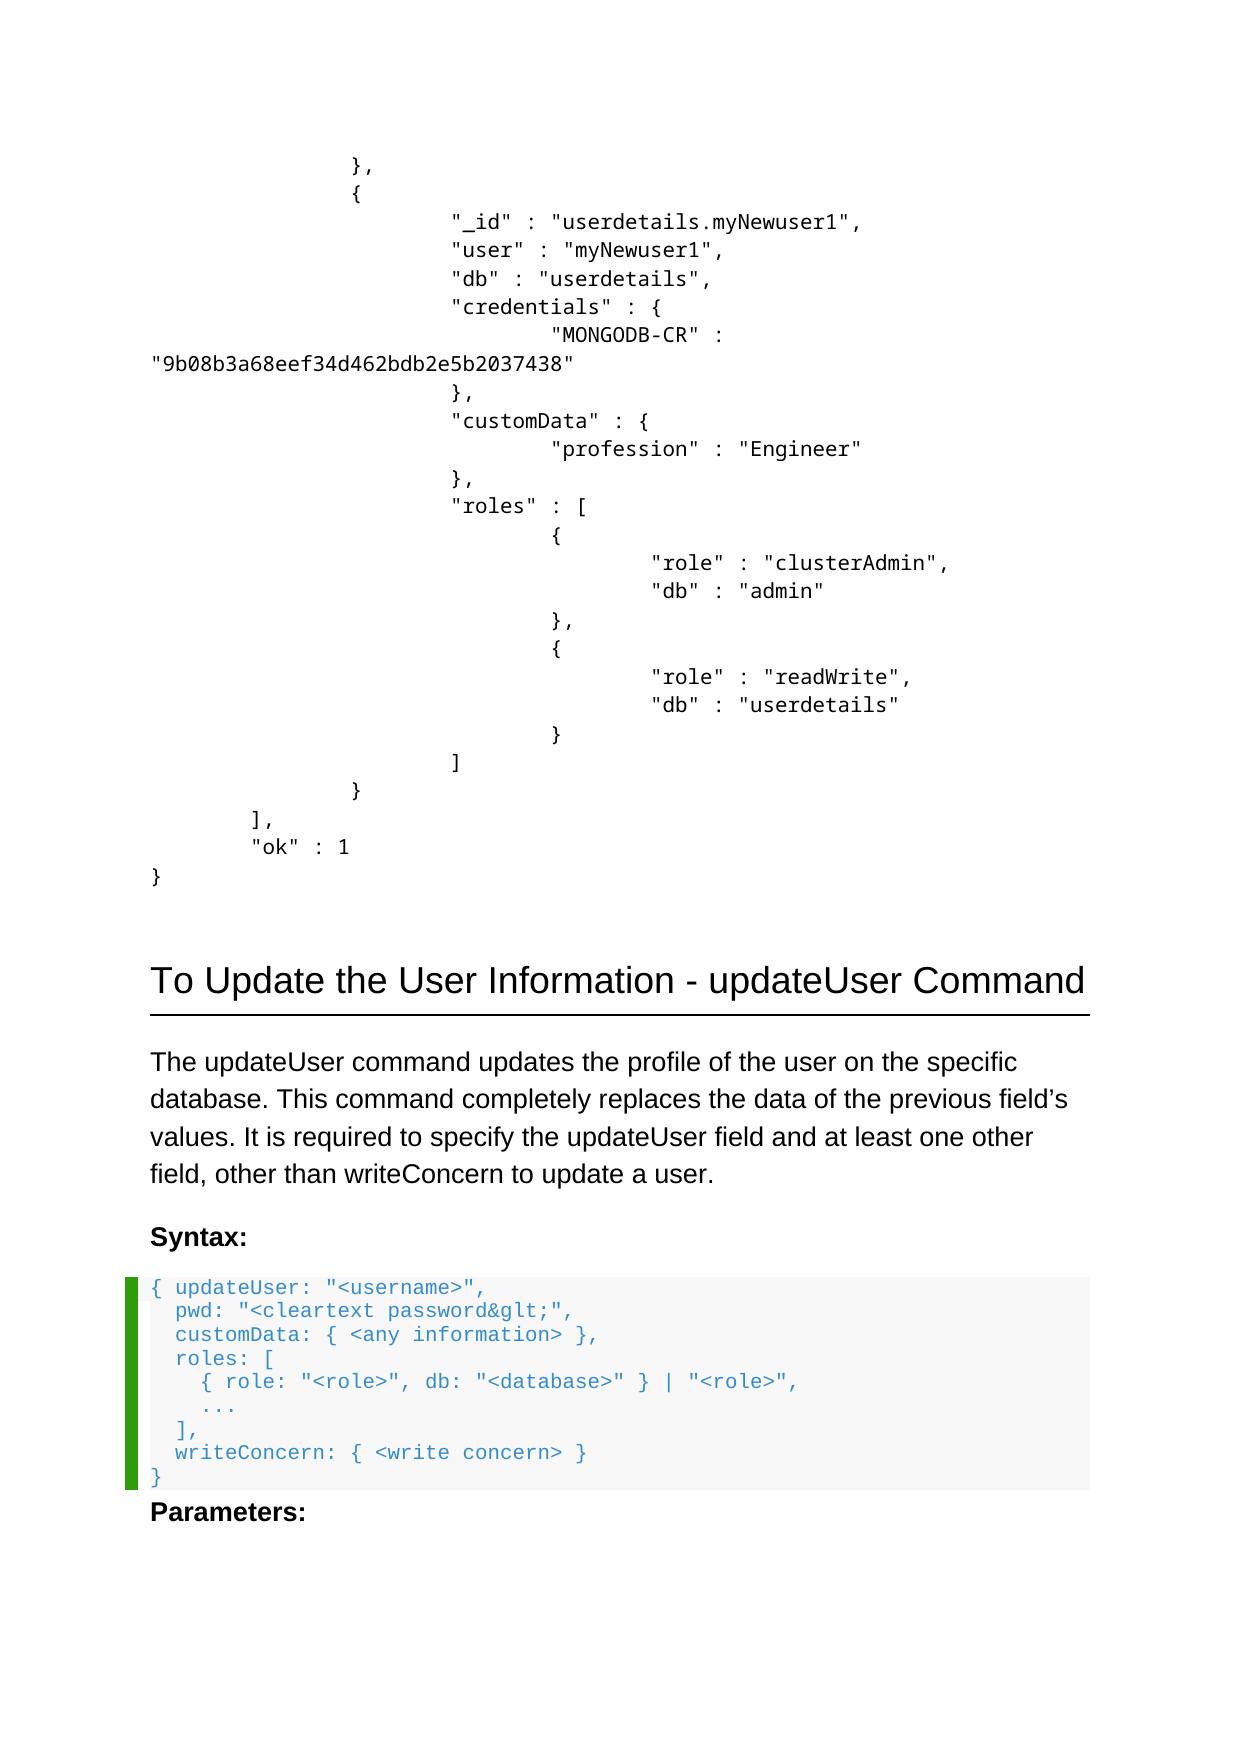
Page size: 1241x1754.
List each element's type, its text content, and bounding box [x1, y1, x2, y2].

text ], [150, 1419, 1090, 1442]
text "credentials" : { [150, 292, 1090, 321]
text Syntax: [150, 1214, 1090, 1252]
text }, [150, 150, 1090, 178]
text }, [150, 377, 1090, 406]
text The updateUser command updates the profile of the user on the specific database. This command completely replaces the data of the previous field’s values. It is required to specify the updateUser field and at least one other field, other than writeConcern to update a user. [150, 1039, 1090, 1189]
text "user" : "myNewuser1", [150, 235, 1090, 264]
text } [150, 861, 1090, 889]
text "role" : "readWrite", [150, 662, 1090, 690]
text } [150, 719, 1090, 747]
subtitle To Update the User Information - updateUser Command [150, 927, 1090, 1014]
text roles: [ [150, 1348, 1090, 1371]
text "_id" : "userdetails.myNewuser1", [150, 207, 1090, 235]
text { [150, 178, 1090, 207]
text pwd: "<cleartext password&glt;", [150, 1301, 1090, 1324]
text { role: "<role>", db: "<database>" } | "<role>", [150, 1371, 1090, 1395]
text ... [150, 1395, 1090, 1419]
text "ok" : 1 [150, 832, 1090, 861]
text }, [150, 463, 1090, 491]
text }, [150, 605, 1090, 633]
text } [150, 1466, 1090, 1490]
text "db" : "userdetails", [150, 264, 1090, 292]
text "db" : "userdetails" [150, 690, 1090, 719]
text customData: { <any information> }, [150, 1324, 1090, 1348]
text "profession" : "Engineer" [150, 434, 1090, 463]
text "role" : "clusterAdmin", [150, 548, 1090, 577]
text writeConcern: { <write concern> } [150, 1442, 1090, 1466]
text ], [150, 804, 1090, 832]
text } [150, 776, 1090, 804]
text ] [150, 747, 1090, 776]
text Parameters: [150, 1490, 1090, 1527]
text { [150, 633, 1090, 662]
text "customData" : { [150, 406, 1090, 434]
text "db" : "admin" [150, 577, 1090, 605]
text { [150, 520, 1090, 548]
text "MONGODB-CR" : "9b08b3a68eef34d462bdb2e5b2037438" [150, 321, 1090, 377]
text { updateUser: "<username>", [138, 1277, 1090, 1301]
text "roles" : [ [150, 491, 1090, 520]
